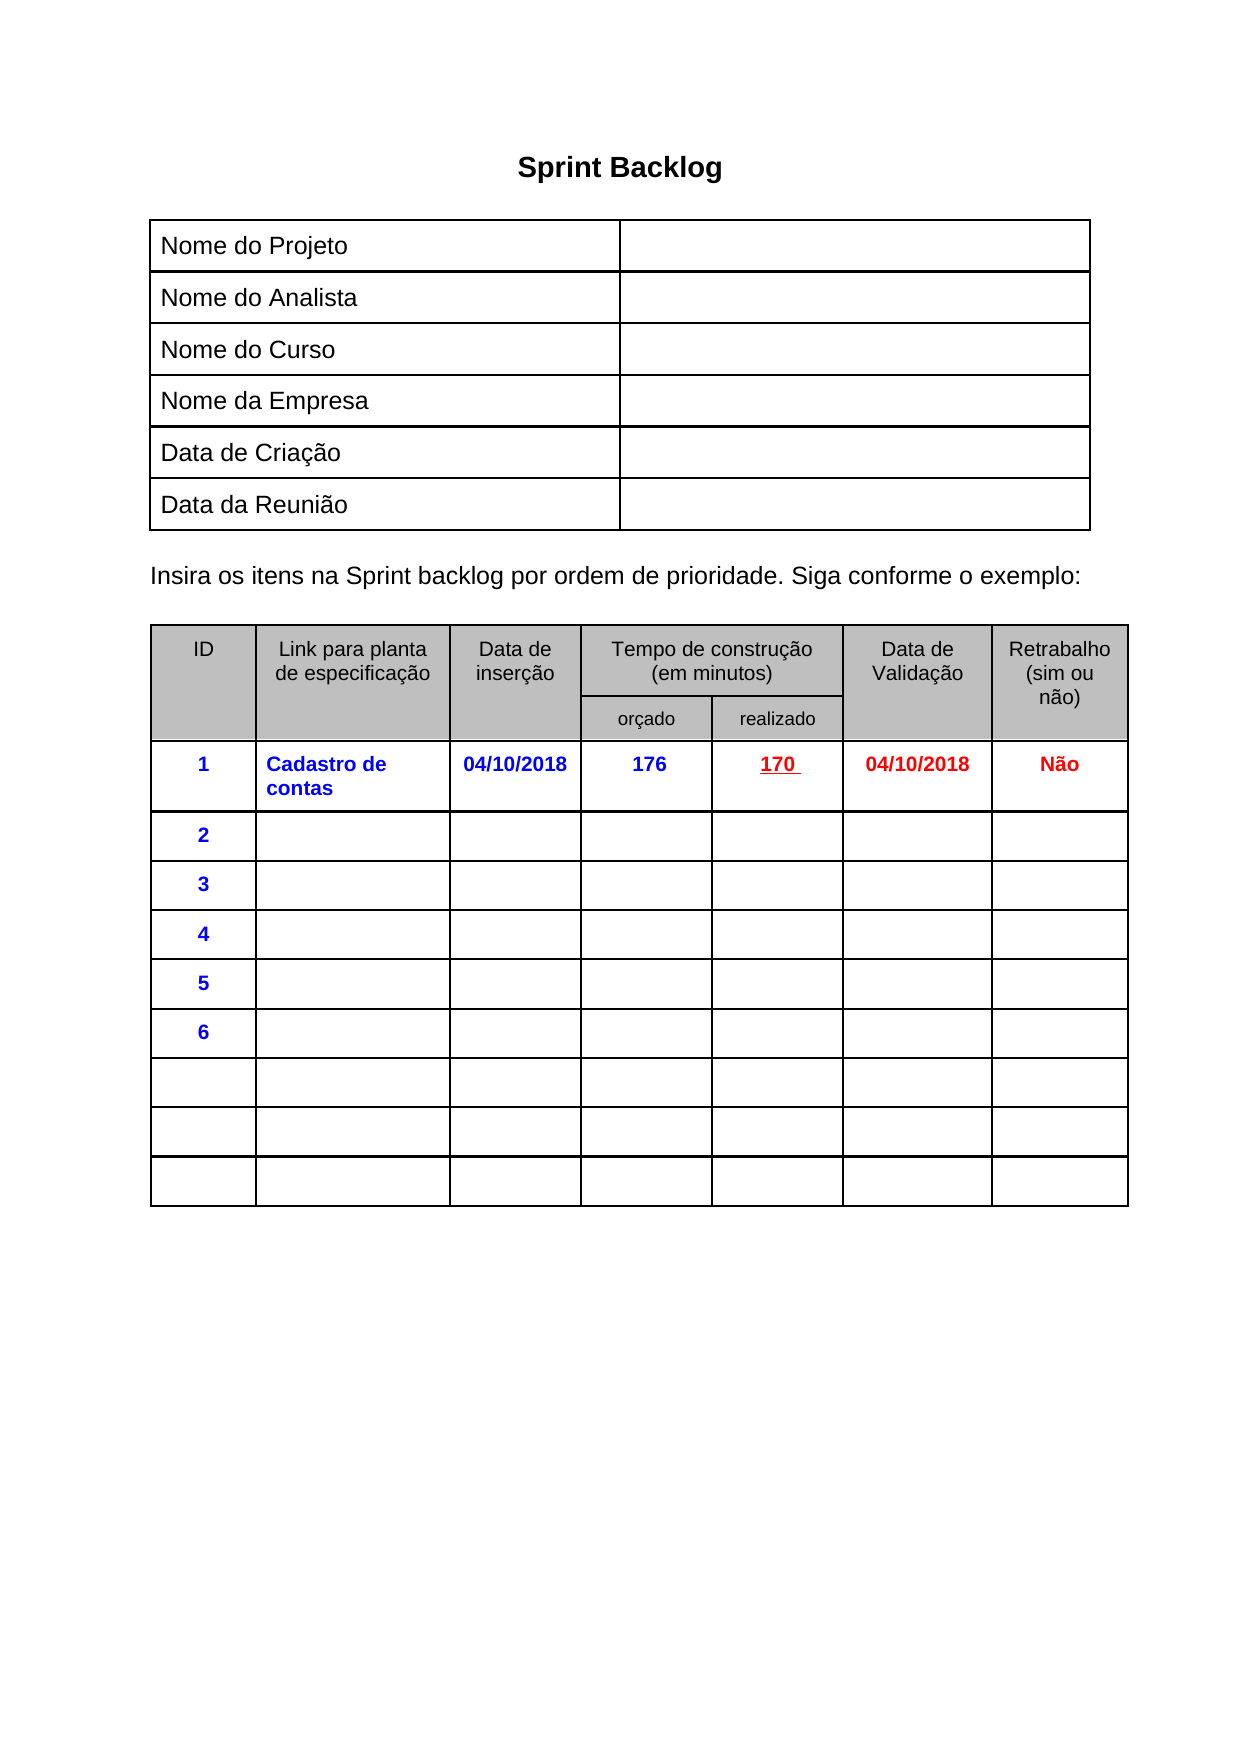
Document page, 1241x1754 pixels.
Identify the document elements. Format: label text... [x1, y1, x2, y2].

table_header Link para planta de especificação [257, 626, 449, 739]
table_cell [451, 813, 580, 860]
table_cell [844, 960, 991, 1007]
table_cell [844, 813, 991, 860]
table_cell Data de Criação [151, 428, 619, 477]
table_cell [621, 428, 1089, 477]
table_cell [844, 1158, 991, 1204]
table_cell [844, 1108, 991, 1155]
table_cell [451, 862, 580, 909]
table_cell [257, 1108, 449, 1155]
table_cell [713, 1010, 842, 1057]
table_cell [451, 911, 580, 958]
table_cell [582, 960, 711, 1007]
table_cell [582, 1158, 711, 1204]
table_cell [993, 960, 1127, 1007]
table_cell 176 [582, 742, 711, 810]
table_cell Cadastro de contas [257, 742, 449, 810]
table_cell [582, 862, 711, 909]
table_cell Data da Reunião [151, 479, 619, 529]
table_cell 170 [713, 742, 842, 810]
table_cell 3 [152, 862, 255, 909]
table_cell [993, 862, 1127, 909]
table_cell [713, 911, 842, 958]
table_cell [713, 1158, 842, 1204]
table_header Nome do Projeto [151, 221, 619, 270]
table_cell [713, 862, 842, 909]
table_cell 6 [152, 1010, 255, 1057]
table_cell [152, 1059, 255, 1106]
table_cell [257, 862, 449, 909]
table_header [621, 221, 1089, 270]
table_cell [713, 1108, 842, 1155]
table_cell [993, 911, 1127, 958]
table_cell [993, 813, 1127, 860]
table_cell [257, 911, 449, 958]
table_cell [257, 960, 449, 1007]
table_cell [451, 960, 580, 1007]
table_cell [621, 324, 1089, 374]
table_cell 5 [152, 960, 255, 1007]
table_cell 4 [152, 911, 255, 958]
table_cell Nome do Curso [151, 324, 619, 374]
table_cell [451, 1158, 580, 1204]
table_cell Nome do Analista [151, 273, 619, 322]
table_cell [582, 1108, 711, 1155]
table_cell [257, 1059, 449, 1106]
table_cell [713, 1059, 842, 1106]
table_cell [844, 911, 991, 958]
table_cell [993, 1059, 1127, 1106]
table_cell [257, 813, 449, 860]
table_header Tempo de construção (em minutos) [582, 626, 842, 695]
text Insira os itens na Sprint backlog por ordem de prioridade. Siga conforme o exemplo: [150, 561, 1090, 590]
table_cell [451, 1108, 580, 1155]
table_cell Nome da Empresa [151, 376, 619, 425]
table_cell 1 [152, 742, 255, 810]
table_cell [844, 1010, 991, 1057]
text Sprint Backlog [150, 150, 1090, 183]
table_cell [152, 1108, 255, 1155]
table_cell [257, 1010, 449, 1057]
table_cell 04/10/2018 [844, 742, 991, 810]
table_cell realizado [713, 697, 842, 739]
table_cell [582, 911, 711, 958]
table_header Retrabalho (sim ou não) [993, 626, 1127, 739]
table_cell orçado [582, 697, 711, 739]
table_cell [621, 479, 1089, 529]
table_cell 2 [152, 813, 255, 860]
table_cell [844, 1059, 991, 1106]
table_cell [582, 1059, 711, 1106]
table_cell [713, 813, 842, 860]
table_cell [582, 813, 711, 860]
table_cell [993, 1010, 1127, 1057]
table_cell [257, 1158, 449, 1204]
table_cell [582, 1010, 711, 1057]
table_cell [993, 1108, 1127, 1155]
table_cell [621, 376, 1089, 425]
table_cell [993, 1158, 1127, 1204]
table_cell [713, 960, 842, 1007]
table_cell Não [993, 742, 1127, 810]
table_cell [621, 273, 1089, 322]
table_cell [451, 1010, 580, 1057]
table_cell [152, 1158, 255, 1204]
table_header Data de inserção [451, 626, 580, 739]
table_header ID [152, 626, 255, 739]
table_cell [844, 862, 991, 909]
table_cell [451, 1059, 580, 1106]
table_cell 04/10/2018 [451, 742, 580, 810]
table_header Data de Validação [844, 626, 991, 739]
